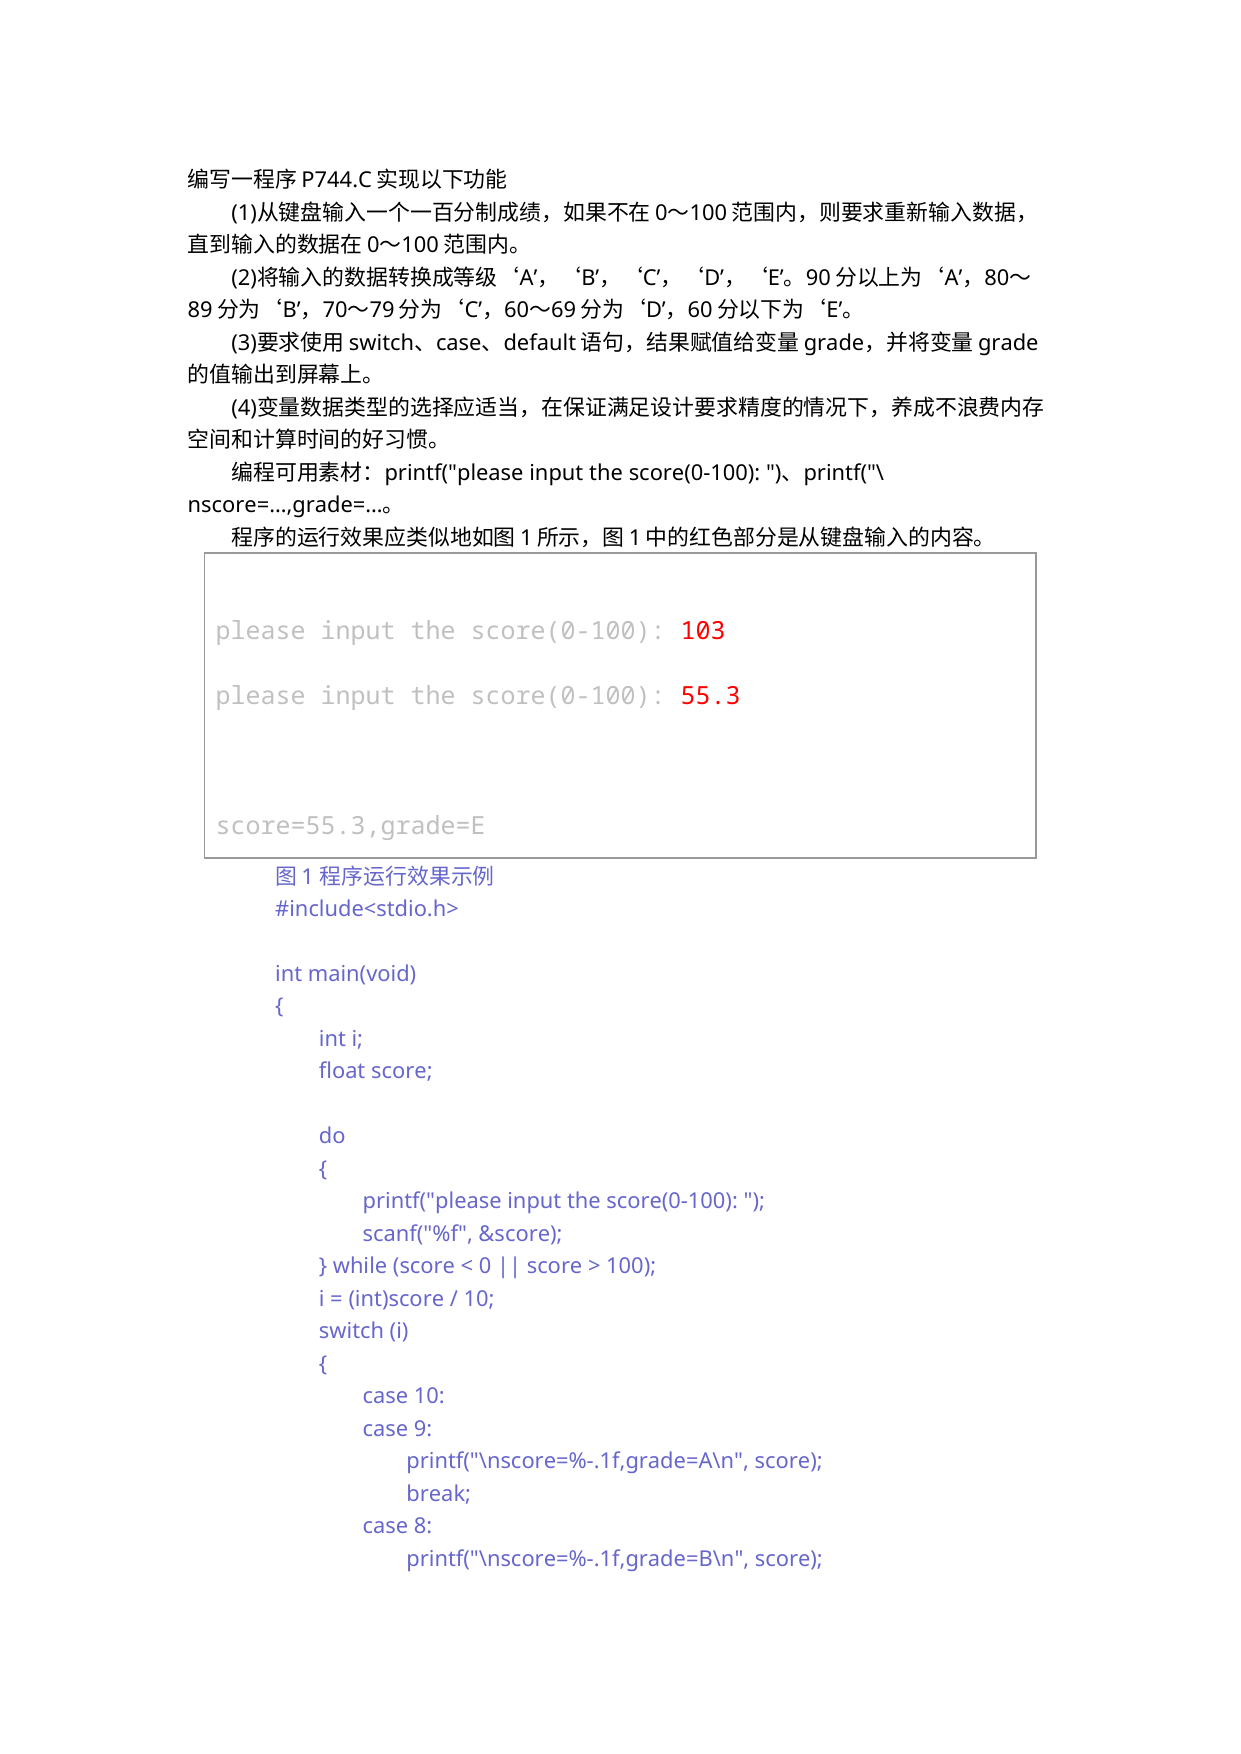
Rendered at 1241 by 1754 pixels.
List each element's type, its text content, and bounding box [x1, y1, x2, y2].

text int i; [275, 1021, 1053, 1054]
text #include<stdio.h> [275, 891, 1053, 924]
text { [275, 989, 1053, 1021]
text { [275, 1346, 1053, 1379]
text switch (i) [275, 1314, 1053, 1346]
text float score; [275, 1054, 1053, 1086]
text case 10: [275, 1379, 1053, 1411]
text case 8: [275, 1509, 1053, 1541]
text printf("\nscore=%-.1f,grade=B\n", score); [275, 1541, 1053, 1574]
text } while (score < 0 || score > 100); [275, 1249, 1053, 1281]
table_header please input the score(0-100): 103 please input the score(0-100): 55.3 score=55.3,grade=E [205, 554, 1035, 857]
text printf("\nscore=%-.1f,grade=A\n", score); [275, 1444, 1053, 1476]
text scanf("%f", &score); [275, 1216, 1053, 1249]
text break; [275, 1476, 1053, 1509]
text int main(void) [275, 956, 1053, 989]
text 图1 程序运行效果示例 [275, 859, 1053, 891]
text printf("please input the score(0-100): "); [275, 1184, 1053, 1216]
text i = (int)score / 10; [275, 1281, 1053, 1314]
text { [275, 1151, 1053, 1184]
text case 9: [275, 1411, 1053, 1444]
text 编写一程序P744.C实现以下功能 (1)从键盘输入一个一百分制成绩，如果不在0～100范围内，则要求重新输入数据，直到输入的数据在0～100范围内。 (2)将输入的数据转换成等级‘A’，‘B’，‘C’，‘D’，‘E’。90分以上为‘A’，80～89分为‘B’，70～79分为‘C’，60～69分为‘D’，60分以下为‘E’。 (3)要求使用switch、case、default语句，结果赋值给变量grade，并将变量grade的值输出到屏幕上。 (4)变量数据类型的选择应适当，在保证满足设计要求精度的情况下，养成不浪费内存空间和计算时间的好习惯。 编程可用素材：printf("please input the score(0-100): ")、printf("\nscore=…,grade=…。 程序的运行效果应类似地如图1所示，图1中的红色部分是从键盘输入的内容。 [187, 162, 1053, 552]
text do [275, 1119, 1053, 1151]
